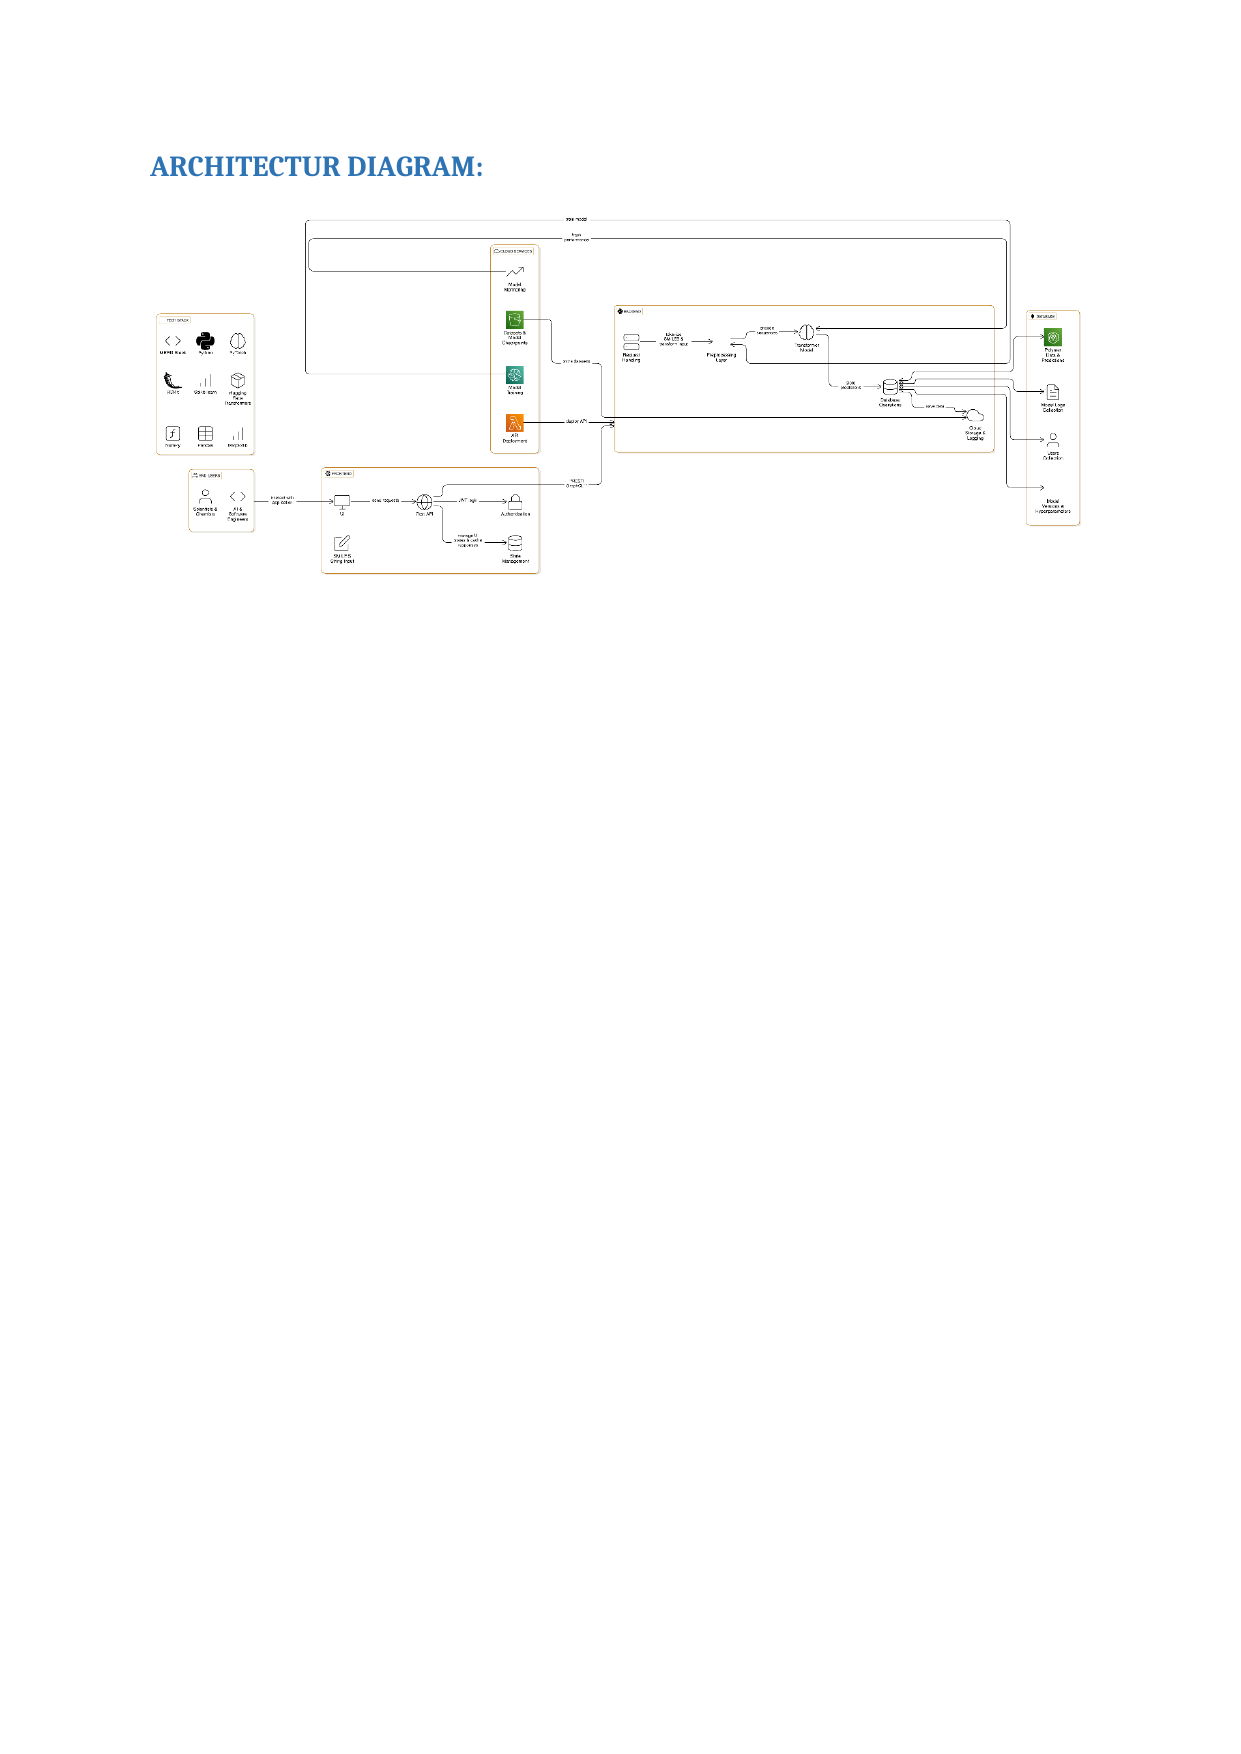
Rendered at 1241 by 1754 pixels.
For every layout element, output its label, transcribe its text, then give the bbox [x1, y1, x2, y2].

picture [150, 209, 1091, 583]
text ARCHITECTUR DIAGRAM: [150, 150, 1090, 183]
